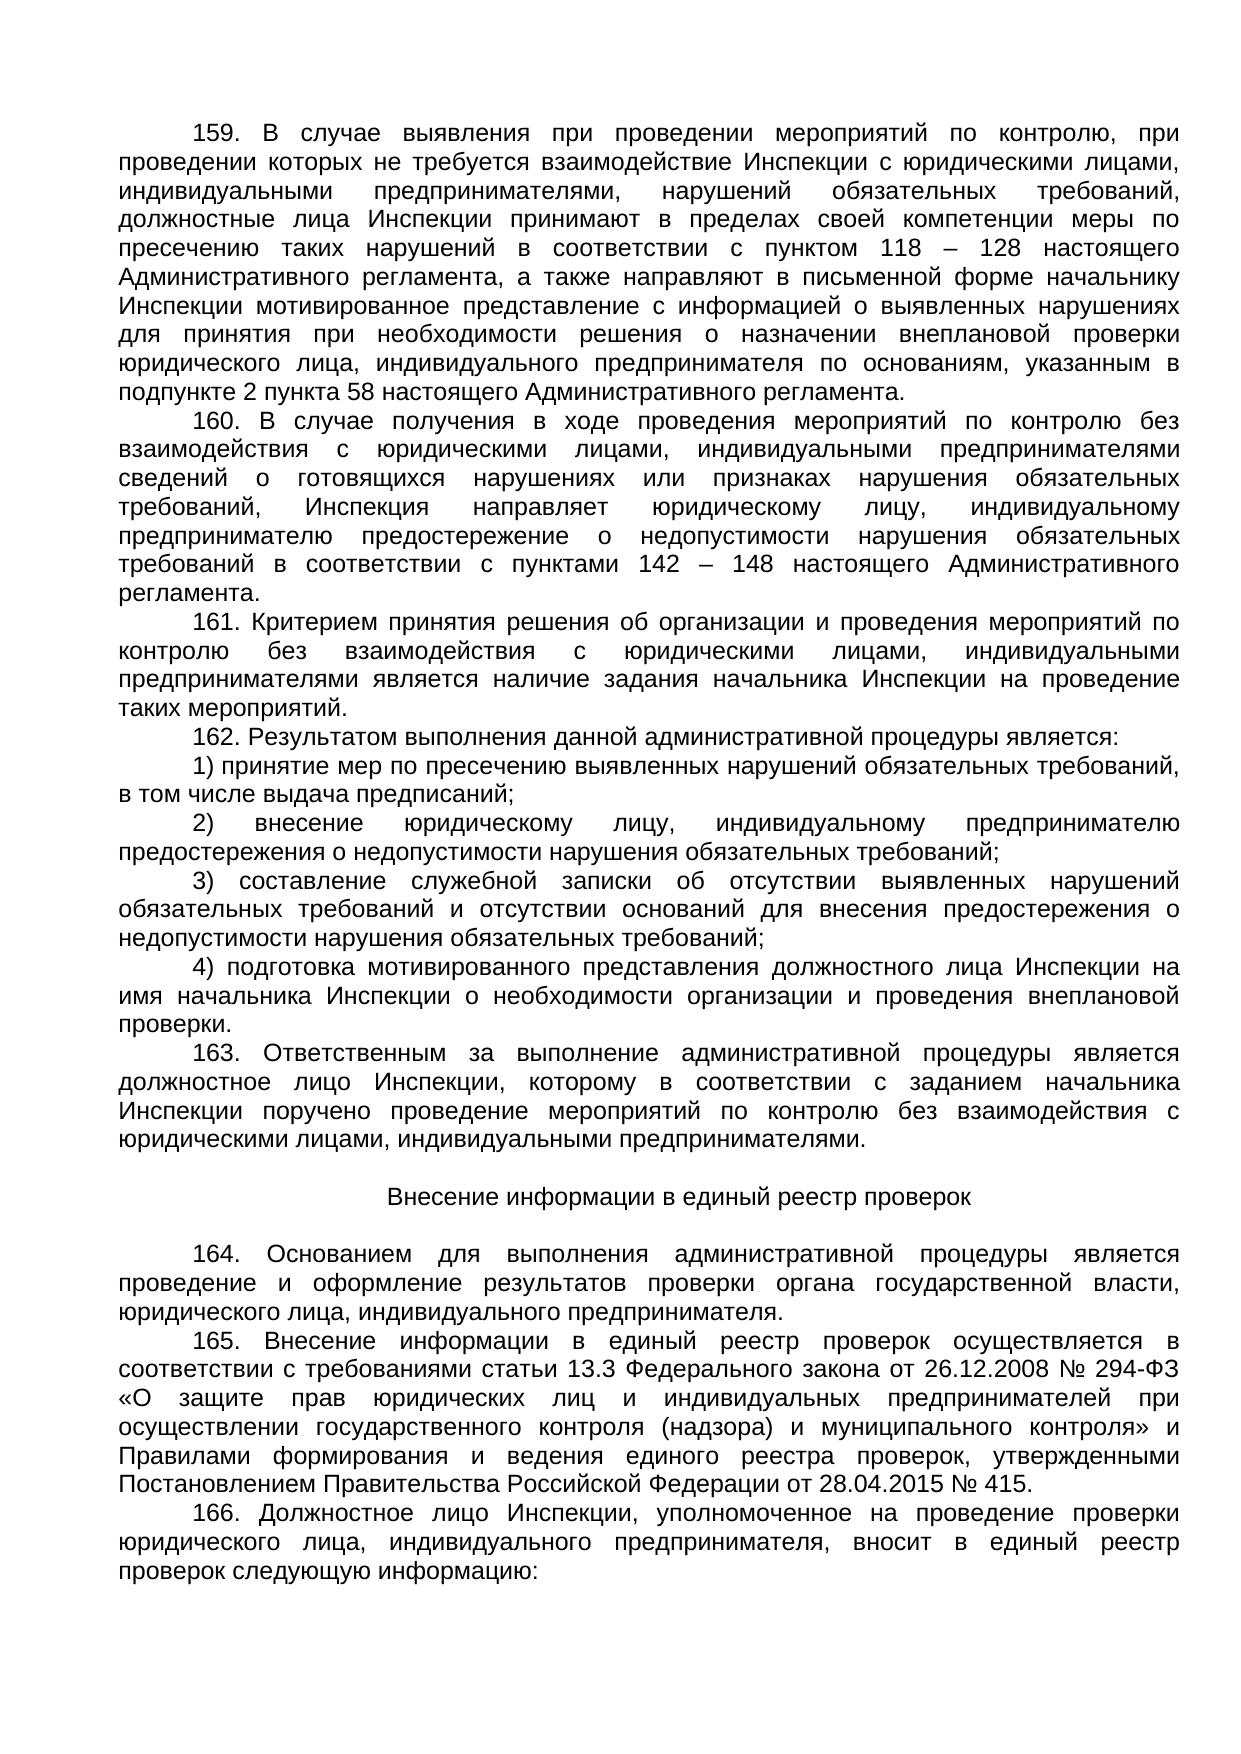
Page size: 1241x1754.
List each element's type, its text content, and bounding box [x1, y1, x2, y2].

text 4) подготовка мотивированного представления должностного лица Инспекции на имя начальника Инспекции о необходимости организации и проведения внеплановой проверки. [118, 952, 1181, 1038]
text 163. Ответственным за выполнение административной процедуры является должностное лицо Инспекции, которому в соответствии с заданием начальника Инспекции поручено проведение мероприятий по контролю без взаимодействия с юридическими лицами, индивидуальными предпринимателями. [118, 1038, 1181, 1153]
text 2) внесение юридическому лицу, индивидуальному предпринимателю предостережения о недопустимости нарушения обязательных требований; [118, 808, 1181, 866]
text 160. В случае получения в ходе проведения мероприятий по контролю без взаимодействия с юридическими лицами, индивидуальными предпринимателями сведений о готовящихся нарушениях или признаках нарушения обязательных требований, Инспекция направляет юридическому лицу, индивидуальному предпринимателю предостережение о недопустимости нарушения обязательных требований в соответствии с пунктами 142 – 148 настоящего Административного регламента. [118, 406, 1181, 607]
text 166. Должностное лицо Инспекции, уполномоченное на проведение проверки юридического лица, индивидуального предпринимателя, вносит в единый реестр проверок следующую информацию: [118, 1498, 1181, 1584]
text 3) составление служебной записки об отсутствии выявленных нарушений обязательных требований и отсутствии оснований для внесения предостережения о недопустимости нарушения обязательных требований; [118, 866, 1181, 952]
text 1) принятие мер по пресечению выявленных нарушений обязательных требований, в том числе выдача предписаний; [118, 751, 1181, 808]
text 164. Основанием для выполнения административной процедуры является проведение и оформление результатов проверки органа государственной власти, юридического лица, индивидуального предпринимателя. [118, 1239, 1181, 1326]
text 159. В случае выявления при проведении мероприятий по контролю, при проведении которых не требуется взаимодействие Инспекции с юридическими лицами, индивидуальными предпринимателями, нарушений обязательных требований, должностные лица Инспекции принимают в пределах своей компетенции меры по пресечению таких нарушений в соответствии с пунктом 118 – 128 настоящего Административного регламента, а также направляют в письменной форме начальнику Инспекции мотивированное представление с информацией о выявленных нарушениях для принятия при необходимости решения о назначении внеплановой проверки юридического лица, индивидуального предпринимателя по основаниям, указанным в подпункте 2 пункта 58 настоящего Административного регламента. [118, 118, 1181, 406]
text 161. Критерием принятия решения об организации и проведения мероприятий по контролю без взаимодействия с юридическими лицами, индивидуальными предпринимателями является наличие задания начальника Инспекции на проведение таких мероприятий. [118, 607, 1181, 722]
text 162. Результатом выполнения данной административной процедуры является: [118, 722, 1181, 751]
text 165. Внесение информации в единый реестр проверок осуществляется в соответствии с требованиями статьи 13.3 Федерального закона от 26.12.2008 № 294-ФЗ «О защите прав юридических лиц и индивидуальных предпринимателей при осуществлении государственного контроля (надзора) и муниципального контроля» и Правилами формирования и ведения единого реестра проверок, утвержденными Постановлением Правительства Российской Федерации от 28.04.2015 № 415. [118, 1326, 1181, 1498]
text Внесение информации в единый реестр проверок [118, 1182, 1181, 1211]
